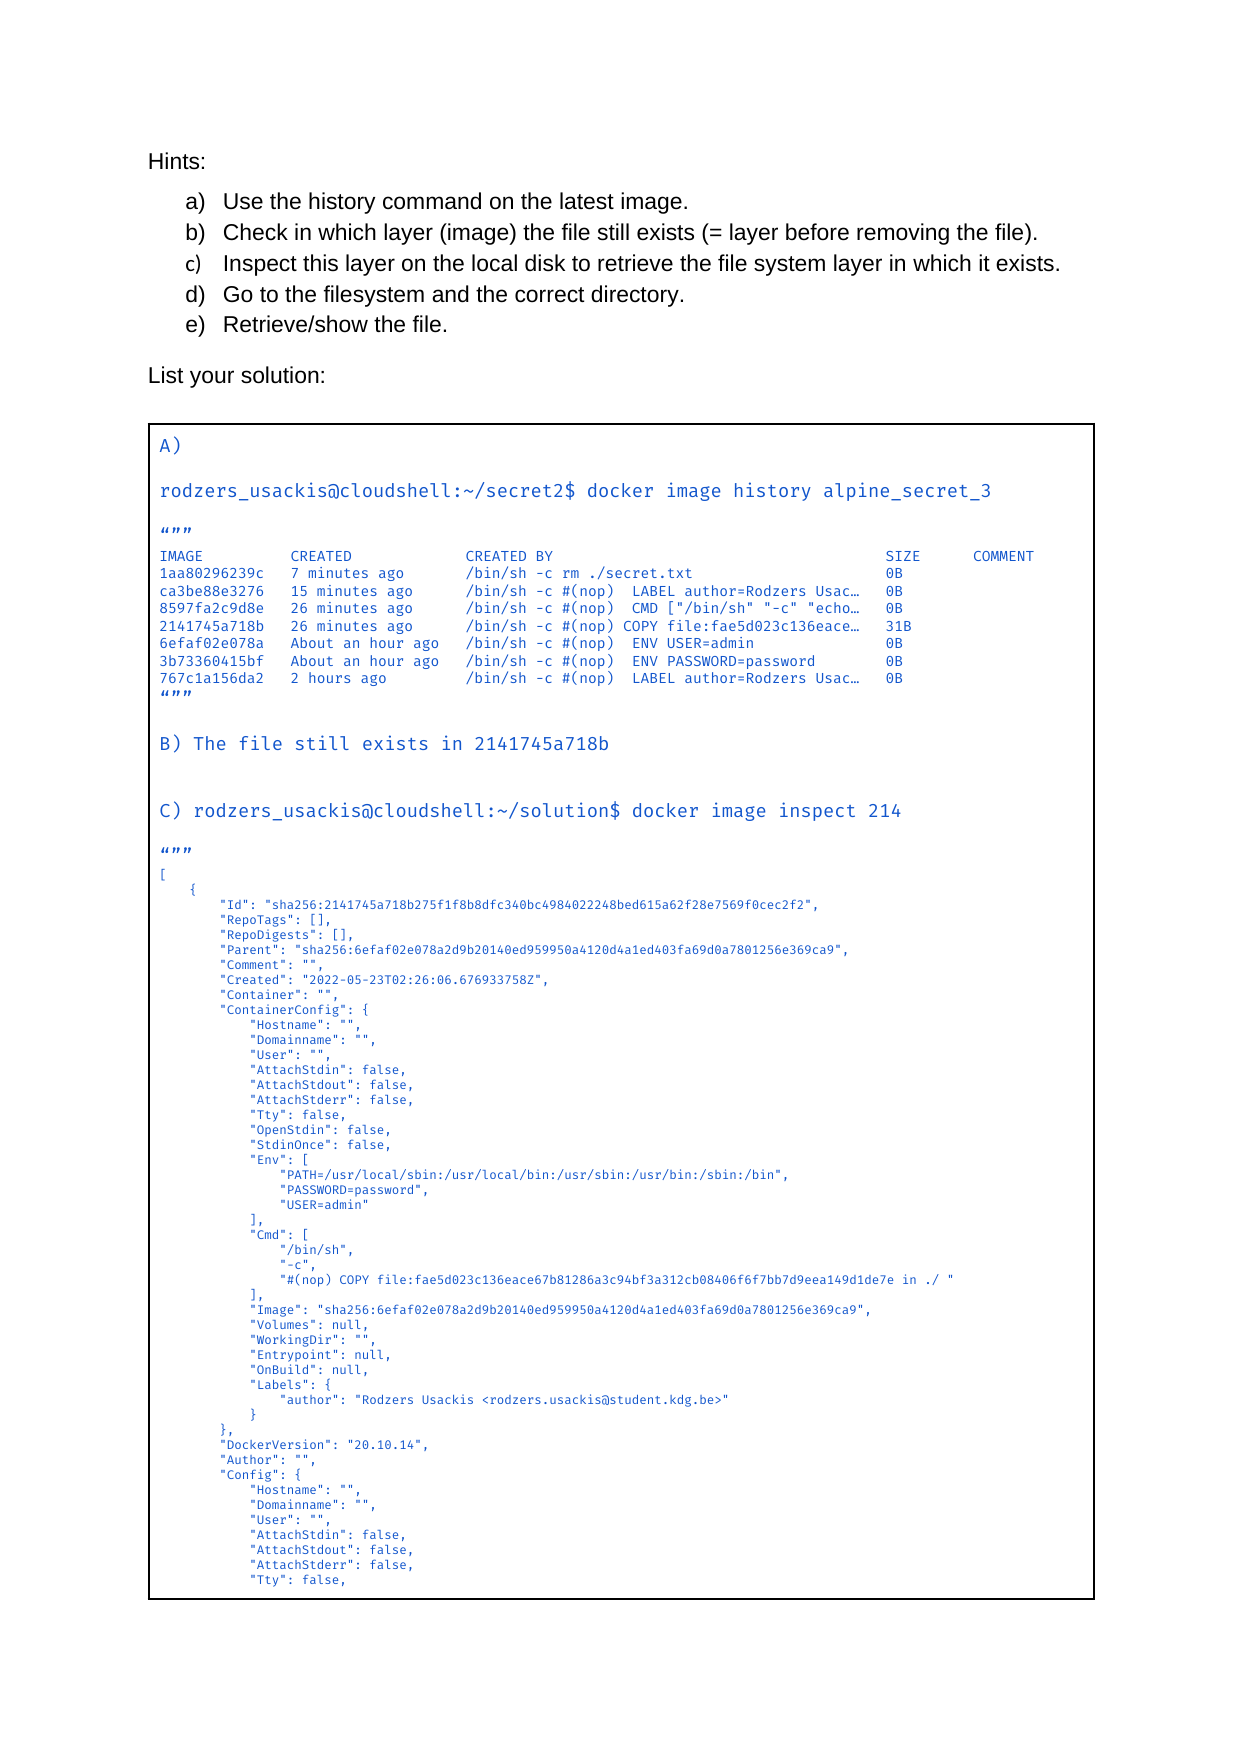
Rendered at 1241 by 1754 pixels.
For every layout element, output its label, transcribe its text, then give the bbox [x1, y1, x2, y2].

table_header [150, 425, 1093, 1598]
list Retrieve/show the file. [185, 311, 1093, 337]
text List your solution: [148, 362, 1093, 388]
list Go to the filesystem and the correct directory. [185, 281, 1093, 307]
list Check in which layer (image) the file still exists (= layer before removing the file). [185, 218, 1093, 245]
list Use the history command on the latest image. [185, 188, 1093, 214]
list Inspect this layer on the local disk to retrieve the file system layer in which it exists. [185, 249, 1093, 277]
text Hints: [148, 148, 1093, 174]
